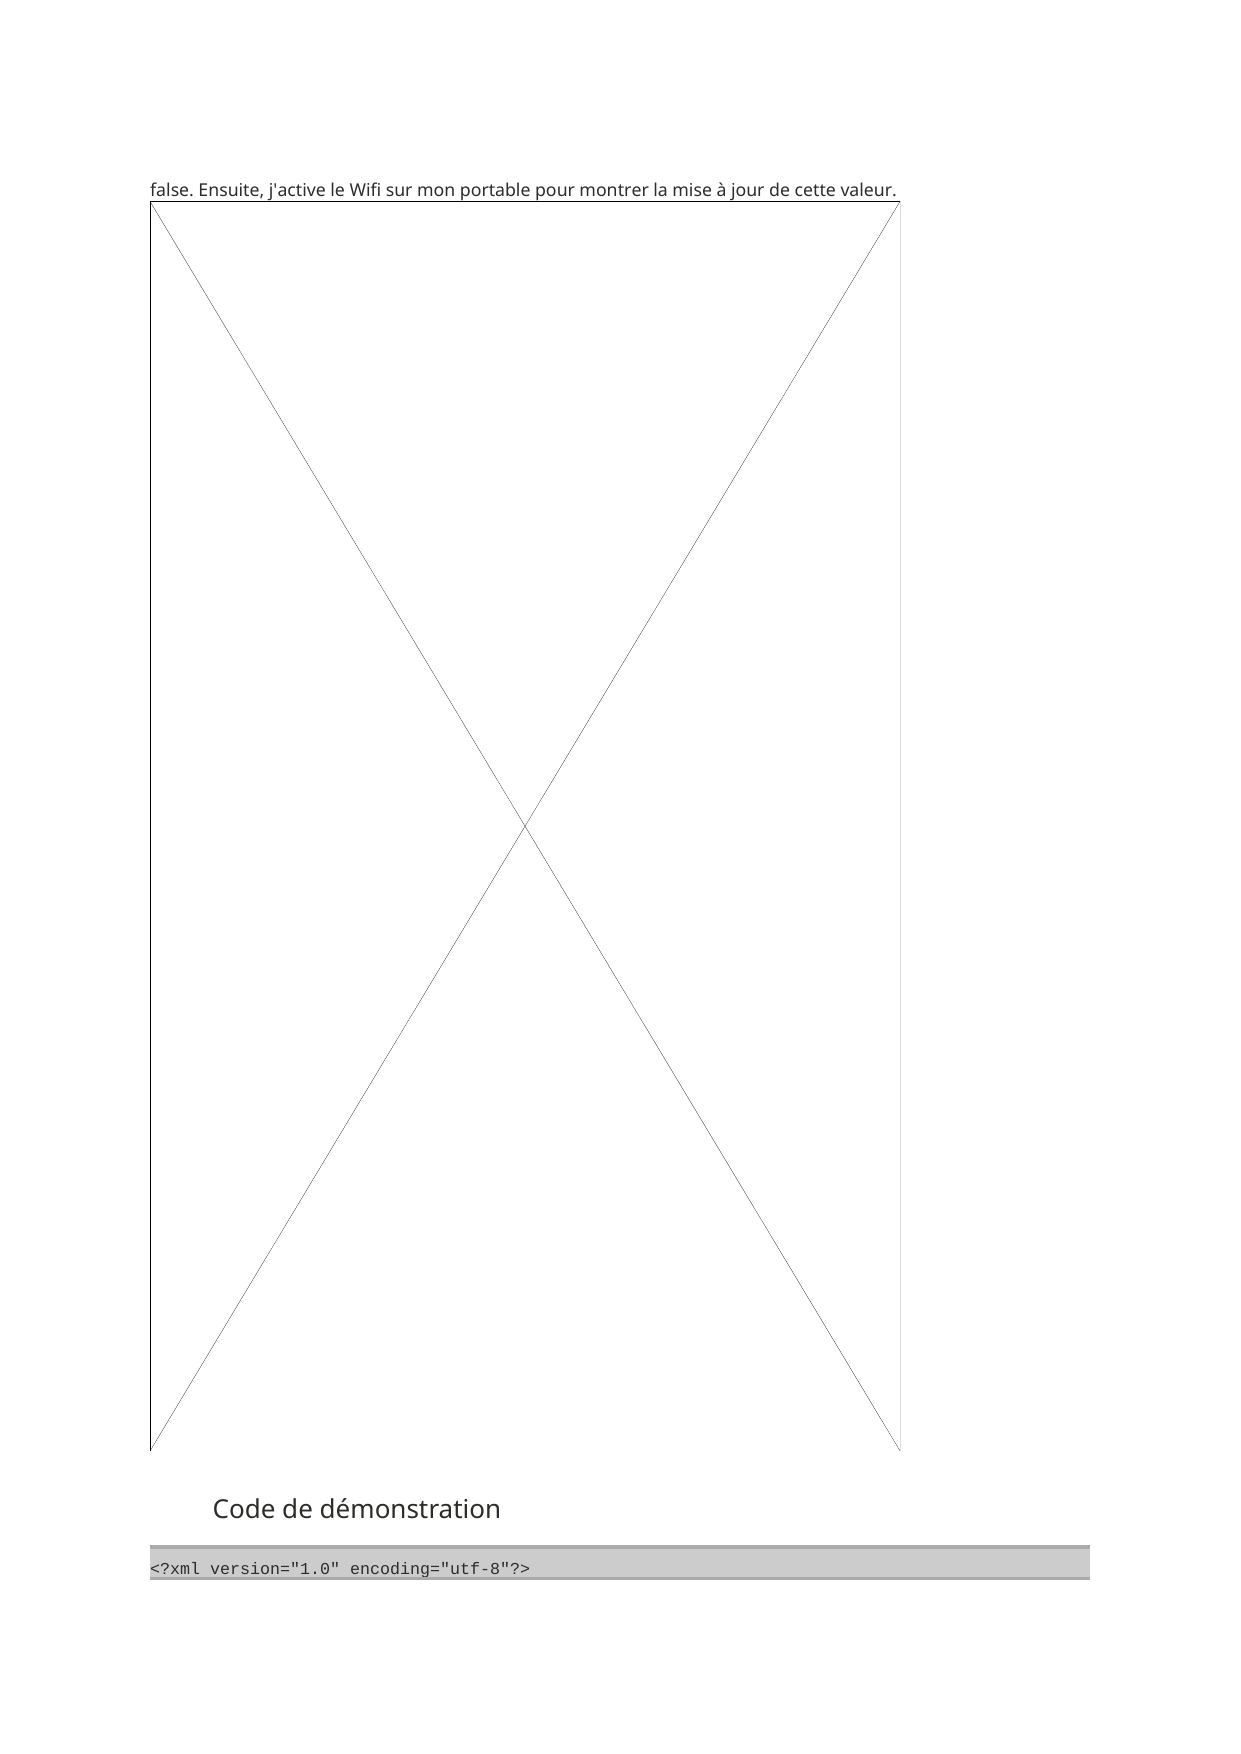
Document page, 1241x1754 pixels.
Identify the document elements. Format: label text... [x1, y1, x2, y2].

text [150, 177, 1090, 1471]
text <?xml version="1.0" encoding="utf-8"?> [150, 1549, 1090, 1577]
subtitle Code de démonstration [212, 1490, 1090, 1526]
